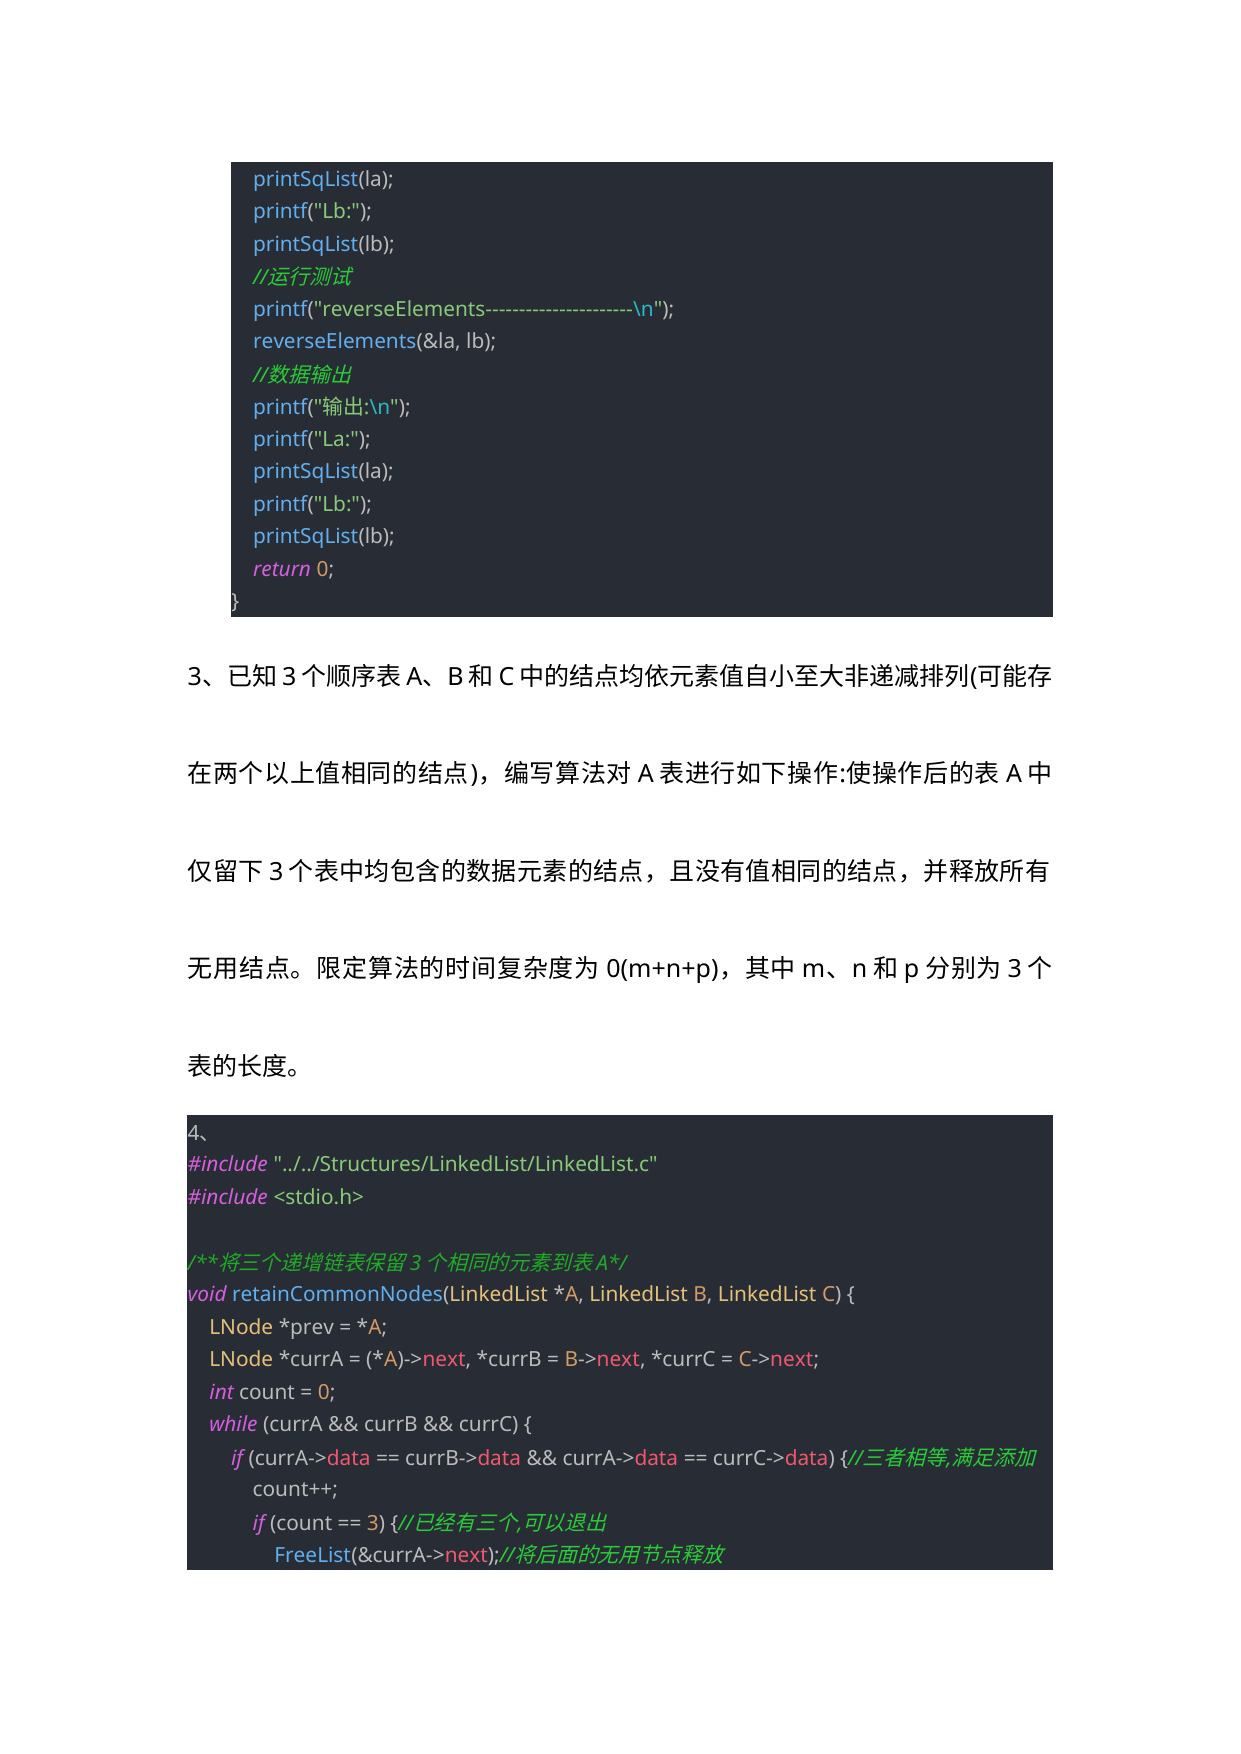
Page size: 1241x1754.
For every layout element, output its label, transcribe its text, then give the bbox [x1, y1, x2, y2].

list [187, 1115, 1053, 1570]
list 已知3个顺序表A、B和C中的结点均依元素值自小至大非递减排列(可能存在两个以上值相同的结点)，编写算法对A表进行如下操作:使操作后的表A中仅留下3个表中均包含的数据元素的结点，且没有值相同的结点，并释放所有无用结点。限定算法的时间复杂度为0(m+n+p)，其中m、n和p分别为3个表的长度。 [187, 642, 1053, 1097]
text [231, 162, 1053, 617]
